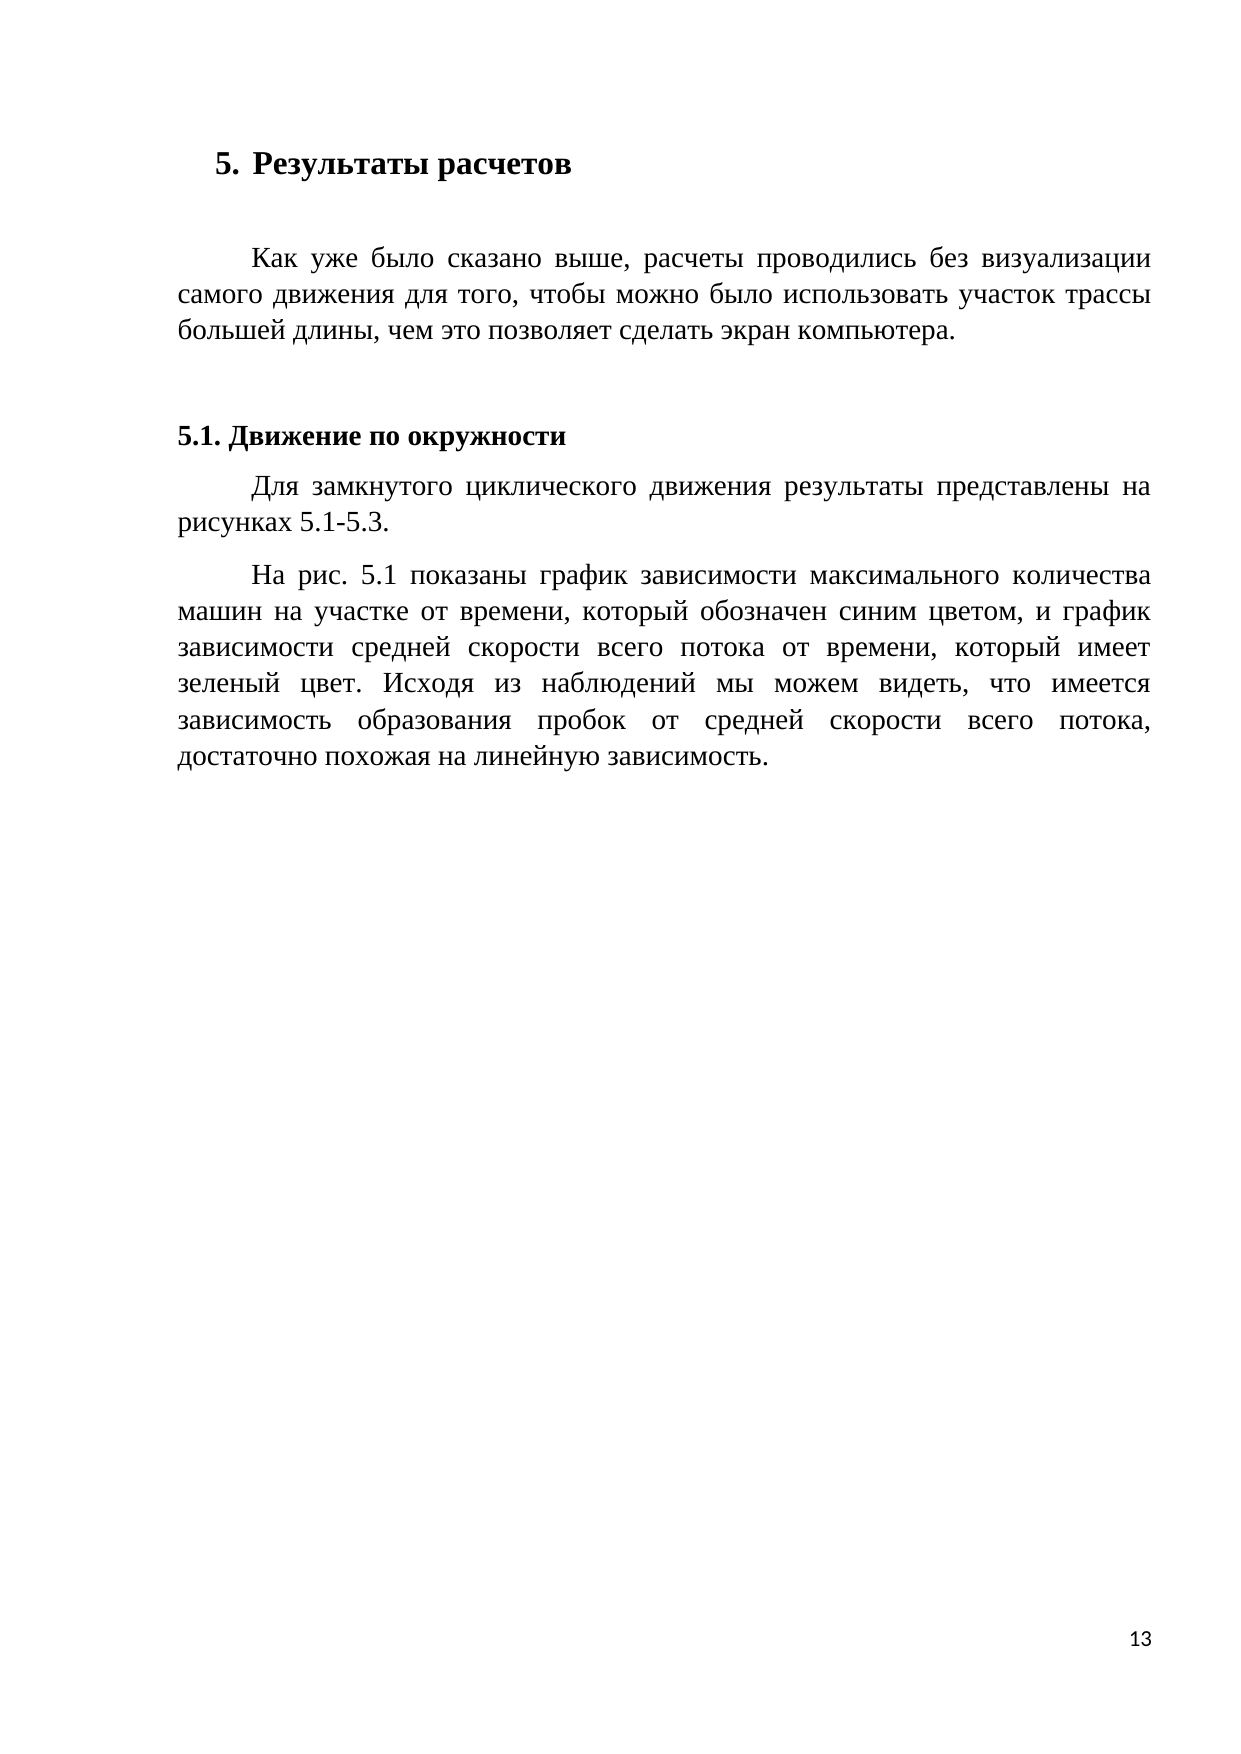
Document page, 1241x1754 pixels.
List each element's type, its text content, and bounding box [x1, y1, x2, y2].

text Для замкнутого циклического движения результаты представлены на рисунках 5.1-5.3. [177, 468, 1152, 538]
text Как уже было сказано выше, расчеты проводились без визуализации самого движения для того, чтобы можно было использовать участок трассы большей длины, чем это позволяет сделать экран компьютера. [177, 240, 1152, 346]
subtitle Результаты расчетов [215, 143, 1152, 181]
text 5.1. Движение по окружности [177, 418, 1152, 451]
text На рис. 5.1 показаны график зависимости максимального количества машин на участке от времени, который обозначен синим цветом, и график зависимости средней скорости всего потока от времени, который имеет зеленый цвет. Исходя из наблюдений мы можем видеть, что имеется зависимость образования пробок от средней скорости всего потока, достаточно похожая на линейную зависимость. [177, 557, 1152, 771]
